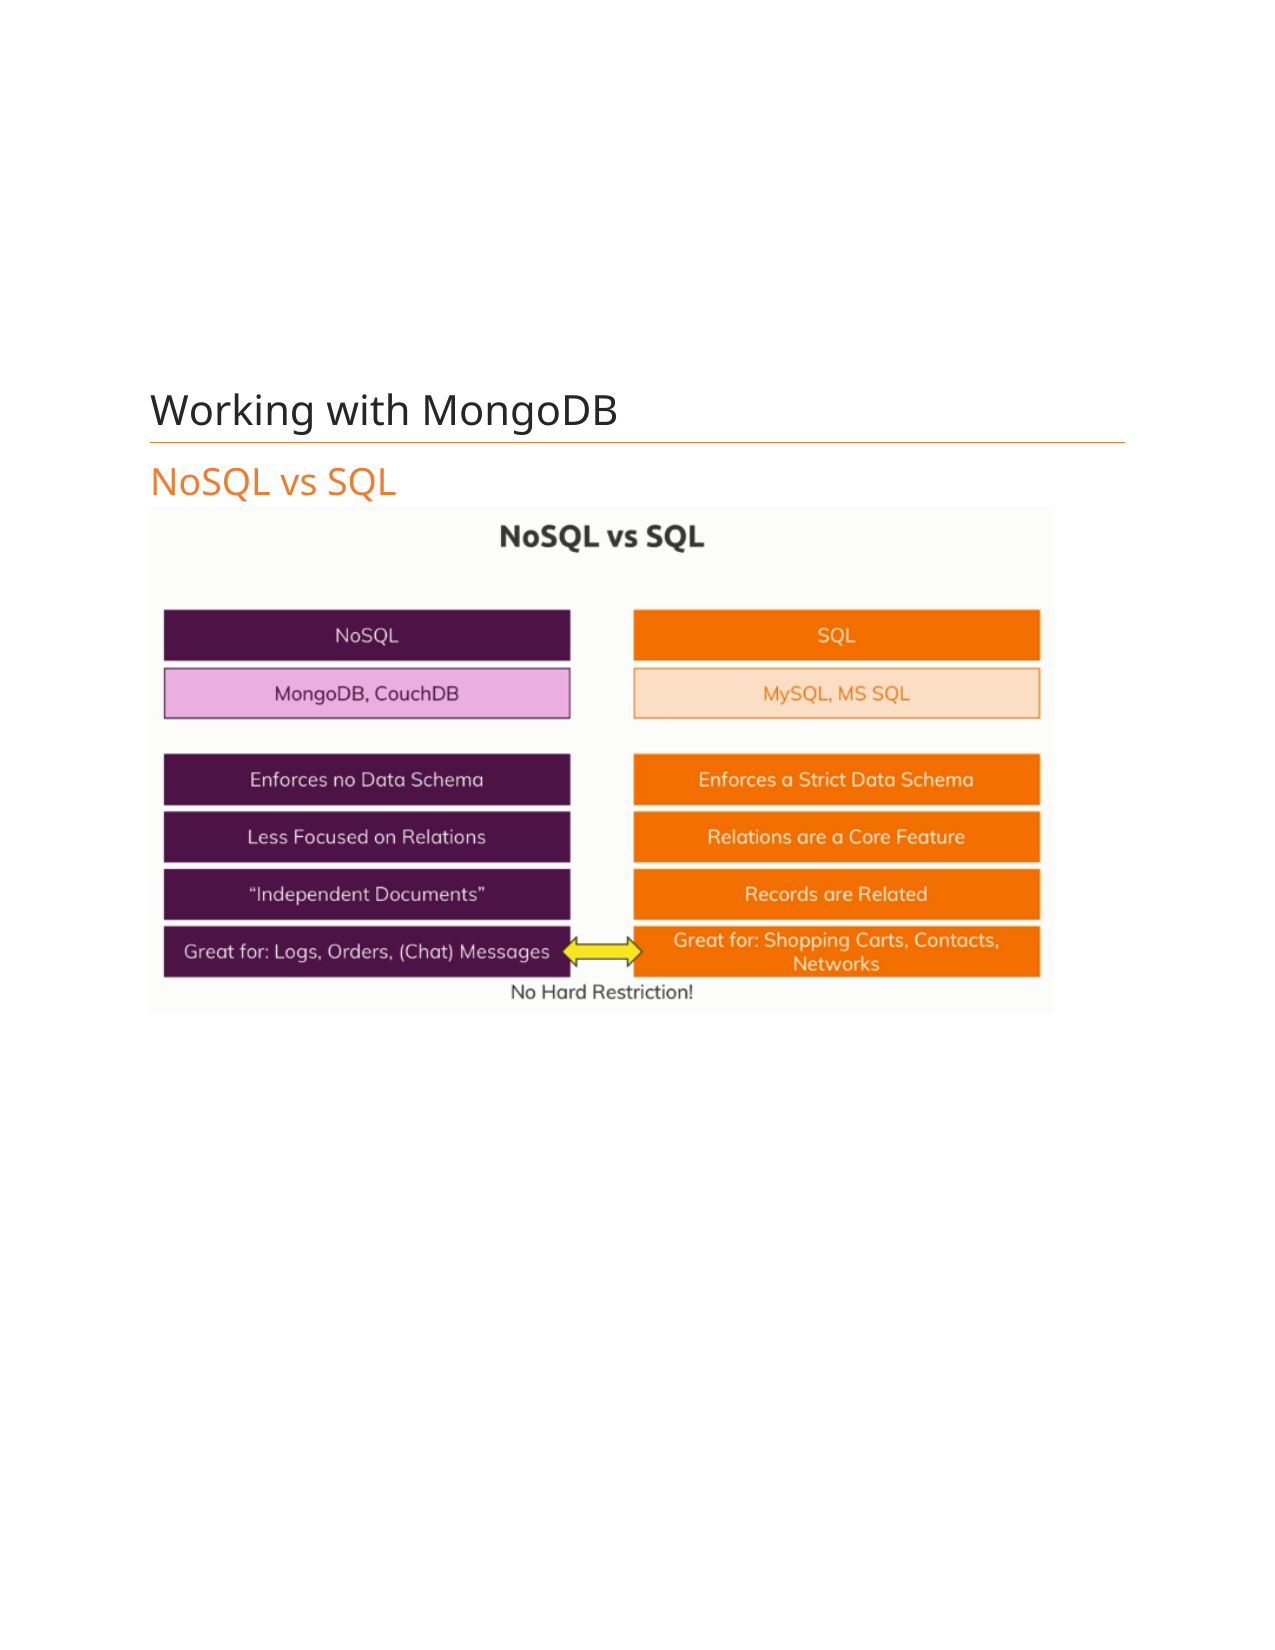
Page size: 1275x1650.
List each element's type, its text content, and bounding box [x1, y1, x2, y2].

subtitle Working with MongoDB [150, 381, 1125, 442]
subtitle NoSQL vs SQL [150, 456, 1125, 507]
picture [150, 506, 1055, 1013]
